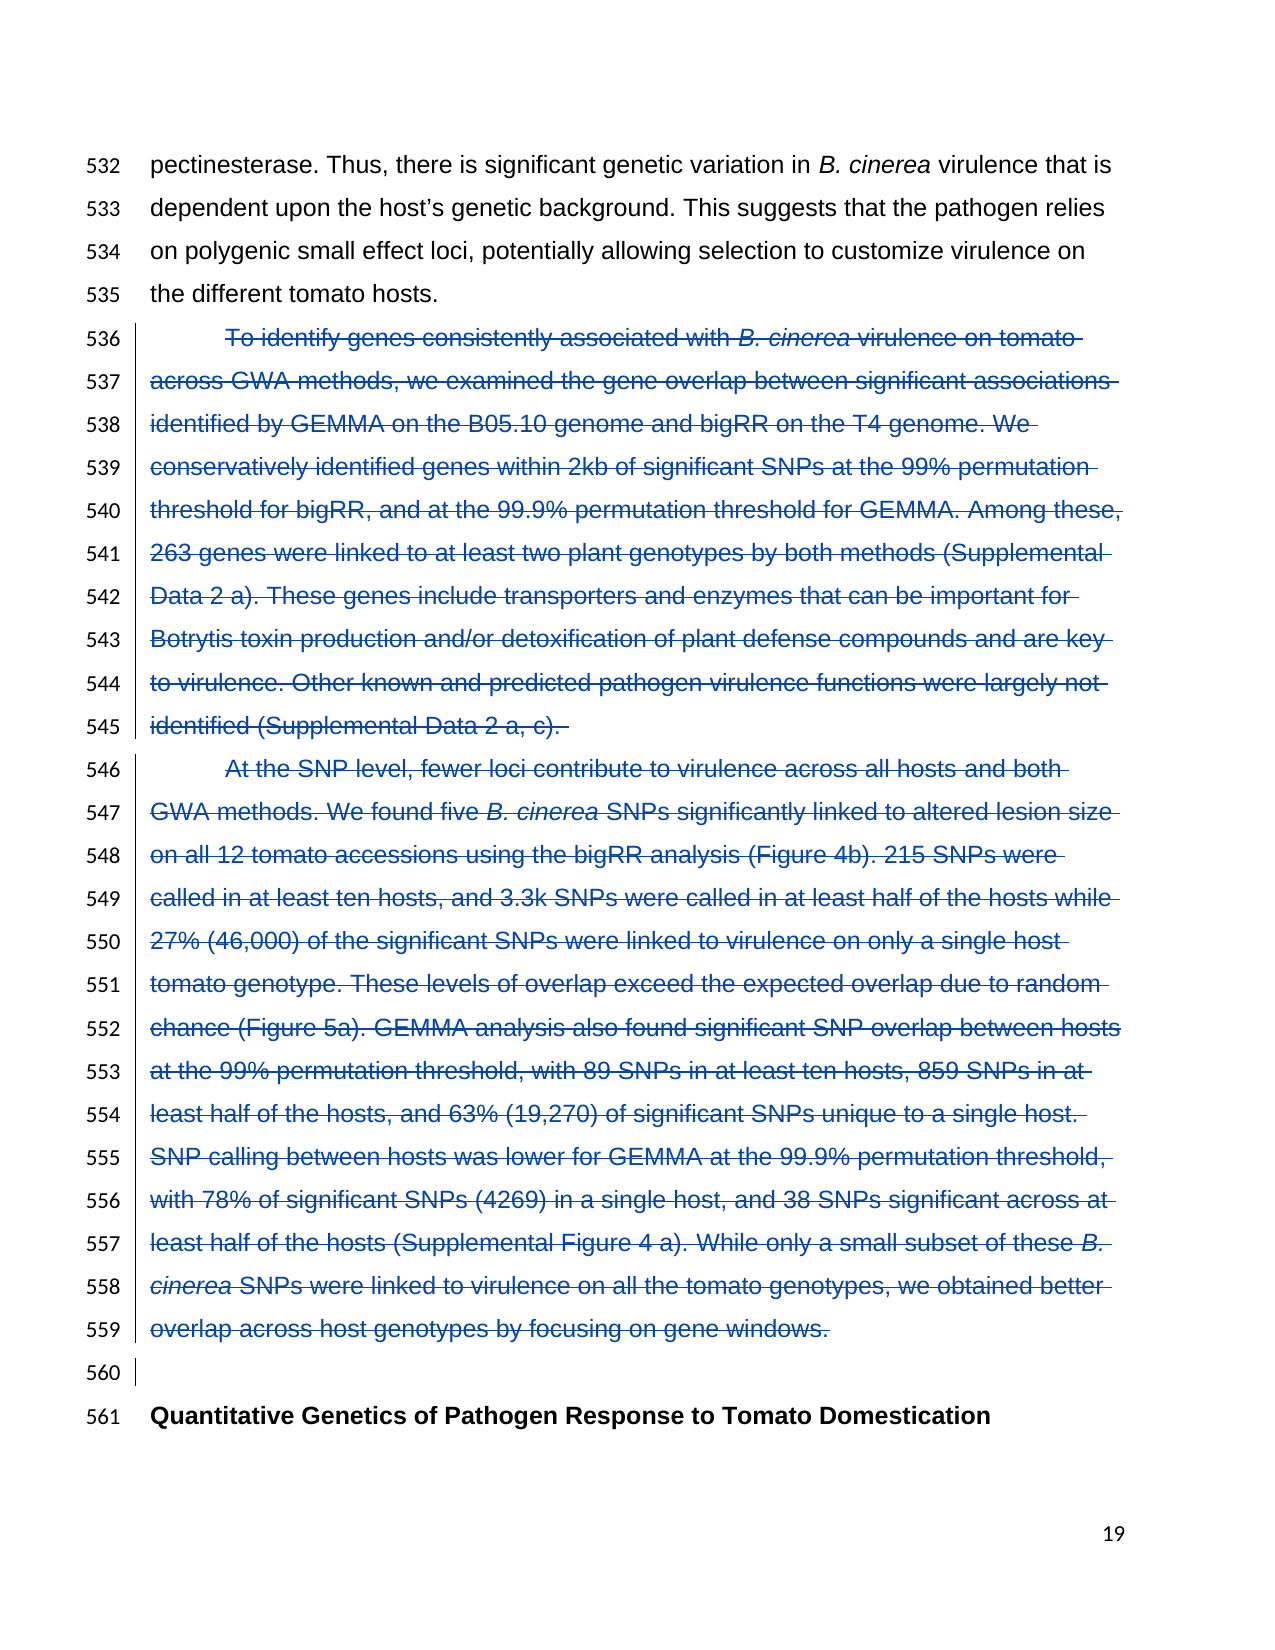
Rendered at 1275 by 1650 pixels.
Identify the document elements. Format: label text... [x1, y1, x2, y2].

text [150, 150, 1125, 308]
text Quantitative Genetics of Pathogen Response to Tomato Domestication [150, 1401, 1125, 1429]
